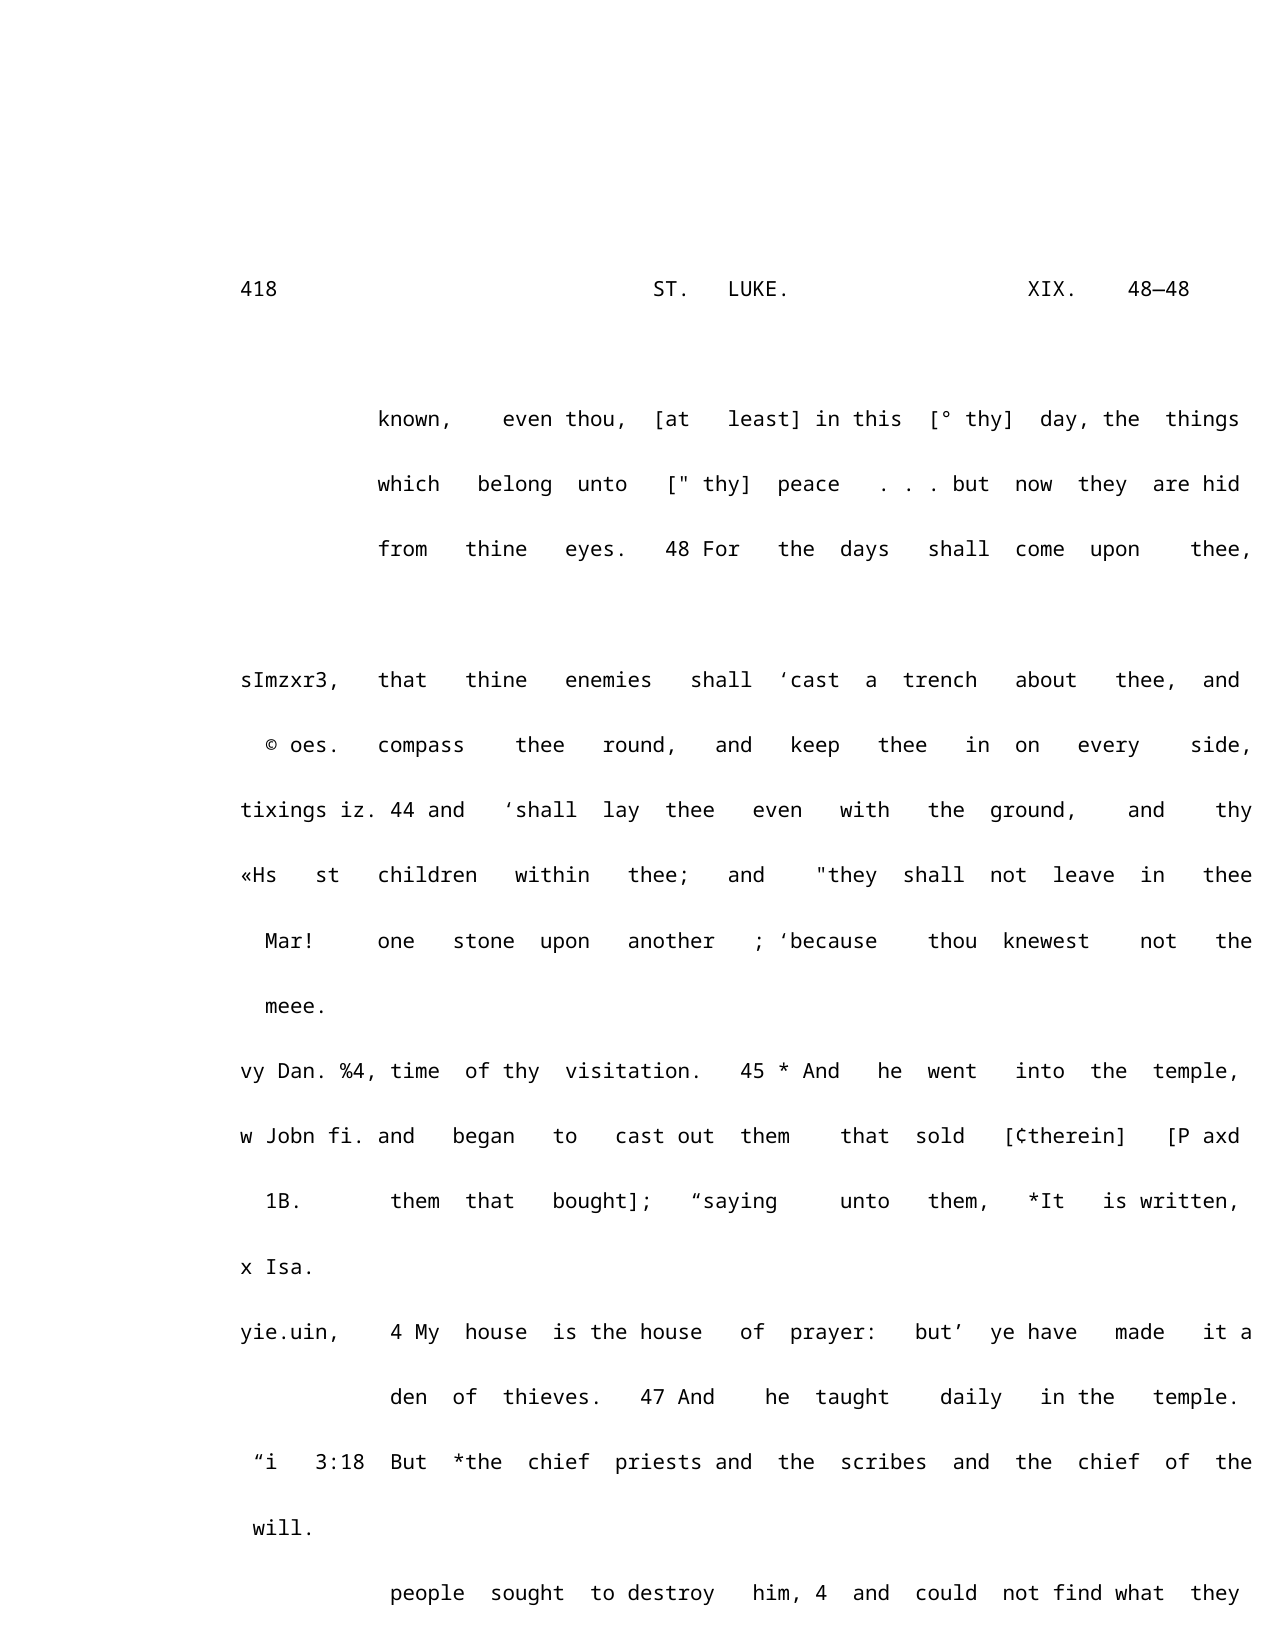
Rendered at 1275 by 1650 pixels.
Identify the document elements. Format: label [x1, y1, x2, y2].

text [15, 15, 1260, 1606]
